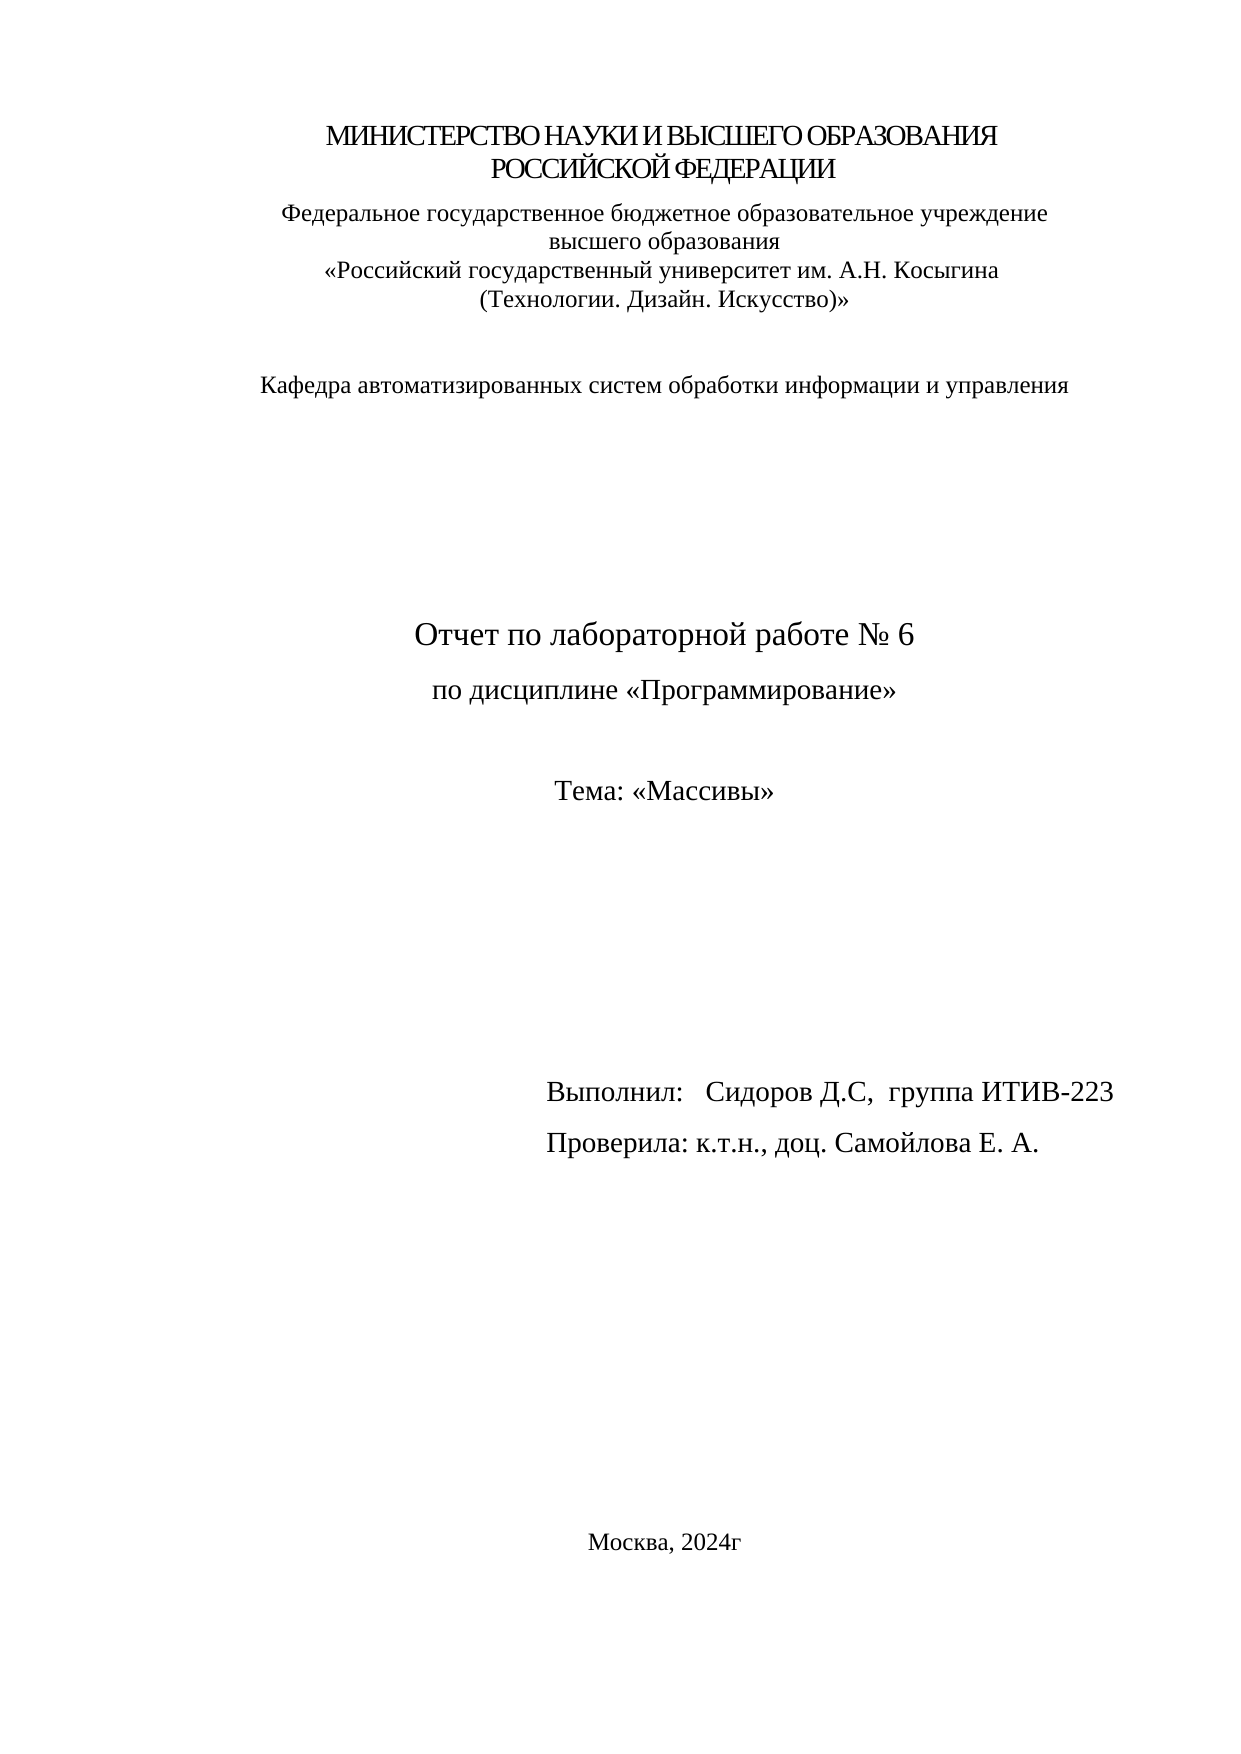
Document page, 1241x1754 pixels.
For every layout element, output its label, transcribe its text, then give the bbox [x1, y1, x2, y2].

text Выполнил: Сидоров Д.С, группа ИТИВ-223 [472, 1074, 1152, 1108]
text Отчет по лабораторной работе № 6 [177, 614, 1152, 653]
text «Российский государственный университет им. А.Н. Косыгина (Технологии. Дизайн. Искусство)» [177, 255, 1152, 313]
text Тема: «Массивы» [177, 773, 1152, 806]
text по дисциплине «Программирование» [177, 672, 1152, 706]
text высшего образования [177, 226, 1152, 255]
text Кафедра автоматизированных систем обработки информации и управления [177, 370, 1152, 399]
text Москва, 2024г [177, 1527, 1152, 1556]
text МИНИСТЕРСТВО НАУКИ И ВЫСШЕГО ОБРАЗОВАНИЯ РОССИЙСКОЙ ФЕДЕРАЦИИ [177, 118, 1152, 185]
text Проверила: к.т.н., доц. Самойлова Е. А. [472, 1125, 1152, 1158]
text Федеральное государственное бюджетное образовательное учреждение [177, 198, 1152, 226]
